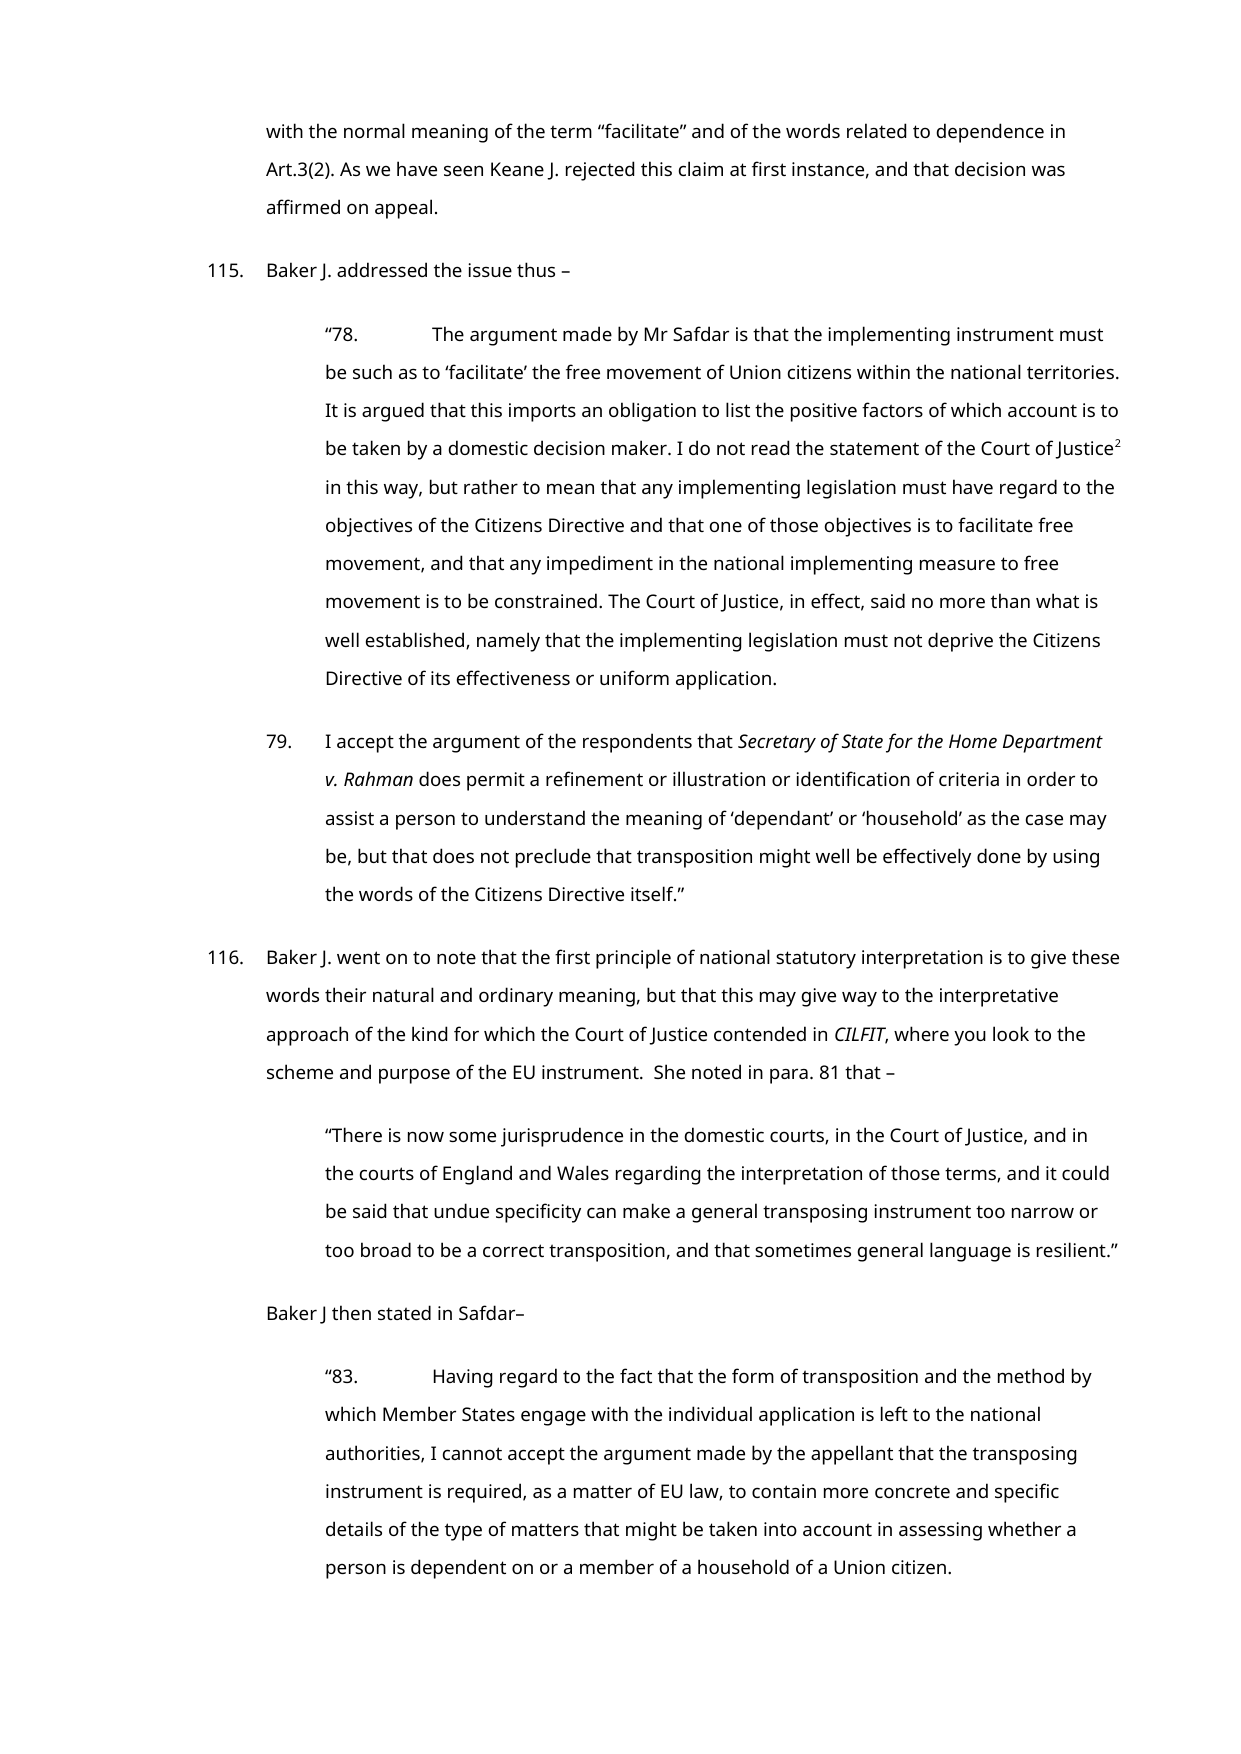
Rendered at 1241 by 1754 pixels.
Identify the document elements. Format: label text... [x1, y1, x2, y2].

text “78. The argument made by Mr Safdar is that the implementing instrument must be such as to ‘facilitate’ the free movement of Union citizens within the national territories. It is argued that this imports an obligation to list the positive factors of which account is to be taken by a domestic decision maker. I do not read the statement of the Court of Justice2 in this way, but rather to mean that any implementing legislation must have regard to the objectives of the Citizens Directive and that one of those objectives is to facilitate free movement, and that any impediment in the national implementing measure to free movement is to be constrained. The Court of Justice, in effect, said no more than what is well established, namely that the implementing legislation must not deprive the Citizens Directive of its effectiveness or uniform application. [266, 321, 1122, 691]
text 116. Baker J. went on to note that the first principle of national statutory interpretation is to give these words their natural and ordinary meaning, but that this may give way to the interpretative approach of the kind for which the Court of Justice contended in CILFIT, where you look to the scheme and purpose of the EU instrument. She noted in para. 81 that – [207, 944, 1122, 1085]
text 115. Baker J. addressed the issue thus – [207, 258, 1122, 283]
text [207, 118, 1122, 220]
text “There is now some jurisprudence in the domestic courts, in the Court of Justice, and in the courts of England and Wales regarding the interpretation of those terms, and it could be said that undue specificity can make a general transposing instrument too narrow or too broad to be a correct transposition, and that sometimes general language is resilient.” [266, 1122, 1122, 1263]
text “83. Having regard to the fact that the form of transposition and the method by which Member States engage with the individual application is left to the national authorities, I cannot accept the argument made by the appellant that the transposing instrument is required, as a matter of EU law, to contain more concrete and specific details of the type of matters that might be taken into account in assessing whether a person is dependent on or a member of a household of a Union citizen. [266, 1363, 1122, 1580]
text 79. I accept the argument of the respondents that Secretary of State for the Home Department v. Rahman does permit a refinement or illustration or identification of criteria in order to assist a person to understand the meaning of ‘dependant’ or ‘household’ as the case may be, but that does not preclude that transposition might well be effectively done by using the words of the Citizens Directive itself.” [266, 728, 1122, 907]
text Baker J then stated in Safdar– [207, 1300, 1122, 1326]
